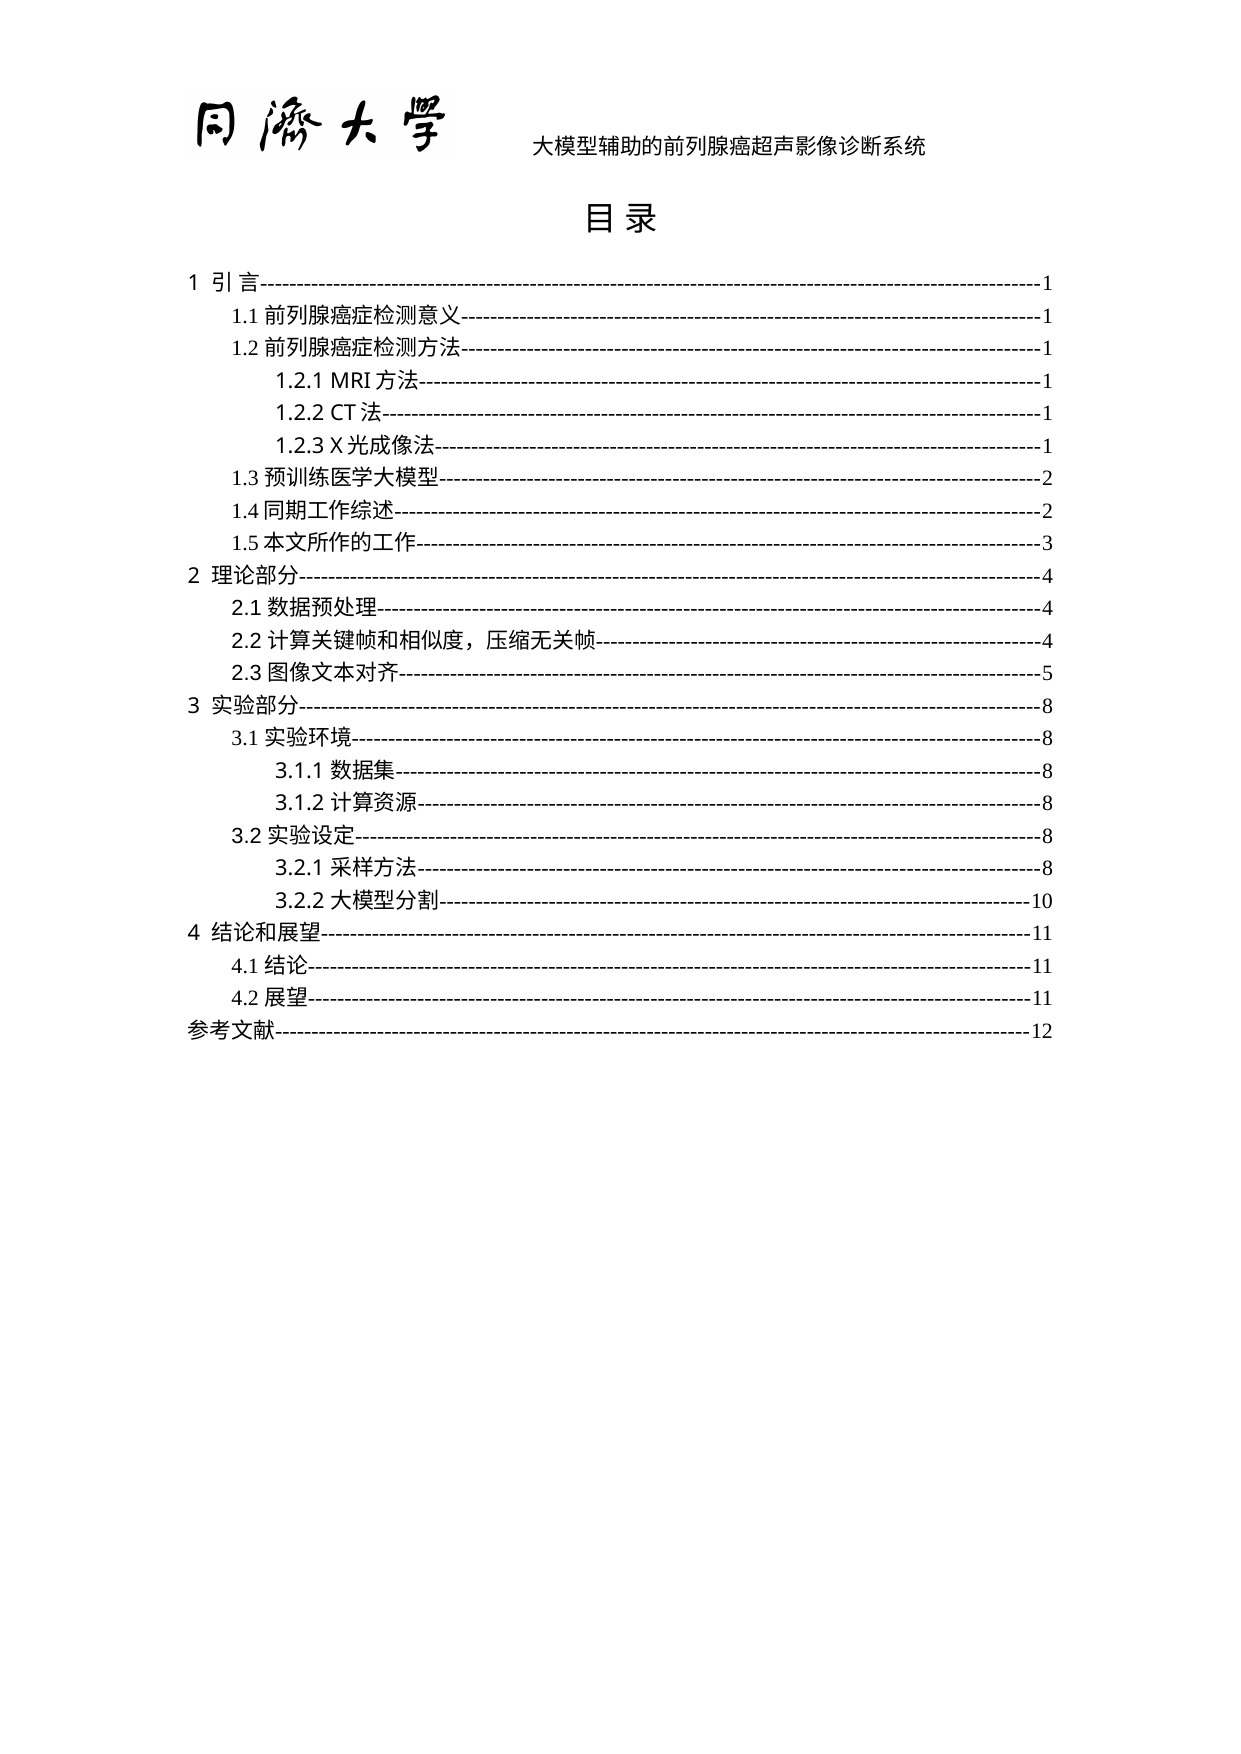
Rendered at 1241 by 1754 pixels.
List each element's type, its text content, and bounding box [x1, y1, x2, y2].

picture [187, 88, 456, 155]
text 3.2.1 采样方法 8 [275, 850, 1053, 882]
text 4.2 展望 11 [231, 980, 1053, 1012]
text 3.2.2 大模型分割 10 [275, 882, 1053, 915]
text 1.3 预训练医学大模型 2 [231, 460, 1053, 492]
text 1.5本文所作的工作 3 [231, 525, 1053, 557]
text 1.2.2 CT法 1 [275, 395, 1053, 427]
text 2.2 计算关键帧和相似度，压缩无关帧 4 [231, 622, 1053, 655]
text 3.1 实验环境 8 [231, 720, 1053, 752]
text 目 录 [187, 184, 1053, 249]
text 3.2 实验设定 8 [231, 817, 1053, 850]
text 1.2 前列腺癌症检测方法 1 [231, 330, 1053, 362]
text 4.1 结论 11 [231, 947, 1053, 980]
text 3.1.1 数据集 8 [275, 752, 1053, 785]
text 2.3 图像文本对齐 5 [231, 655, 1053, 687]
text 3.1.2 计算资源 8 [275, 785, 1053, 817]
text 1.2.1 MRI方法 1 [275, 362, 1053, 395]
text 1 引 言 1 [187, 265, 1053, 297]
text 2 理论部分 4 [187, 557, 1053, 590]
text 1.2.3 X光成像法 1 [275, 427, 1053, 460]
text 2.1 数据预处理 4 [231, 590, 1053, 622]
text 参考文献 12 [187, 1012, 1053, 1045]
text 4 结论和展望 11 [187, 915, 1053, 947]
text 3 实验部分 8 [187, 687, 1053, 720]
text 1.4同期工作综述 2 [231, 492, 1053, 525]
text 1.1 前列腺癌症检测意义 1 [231, 297, 1053, 330]
